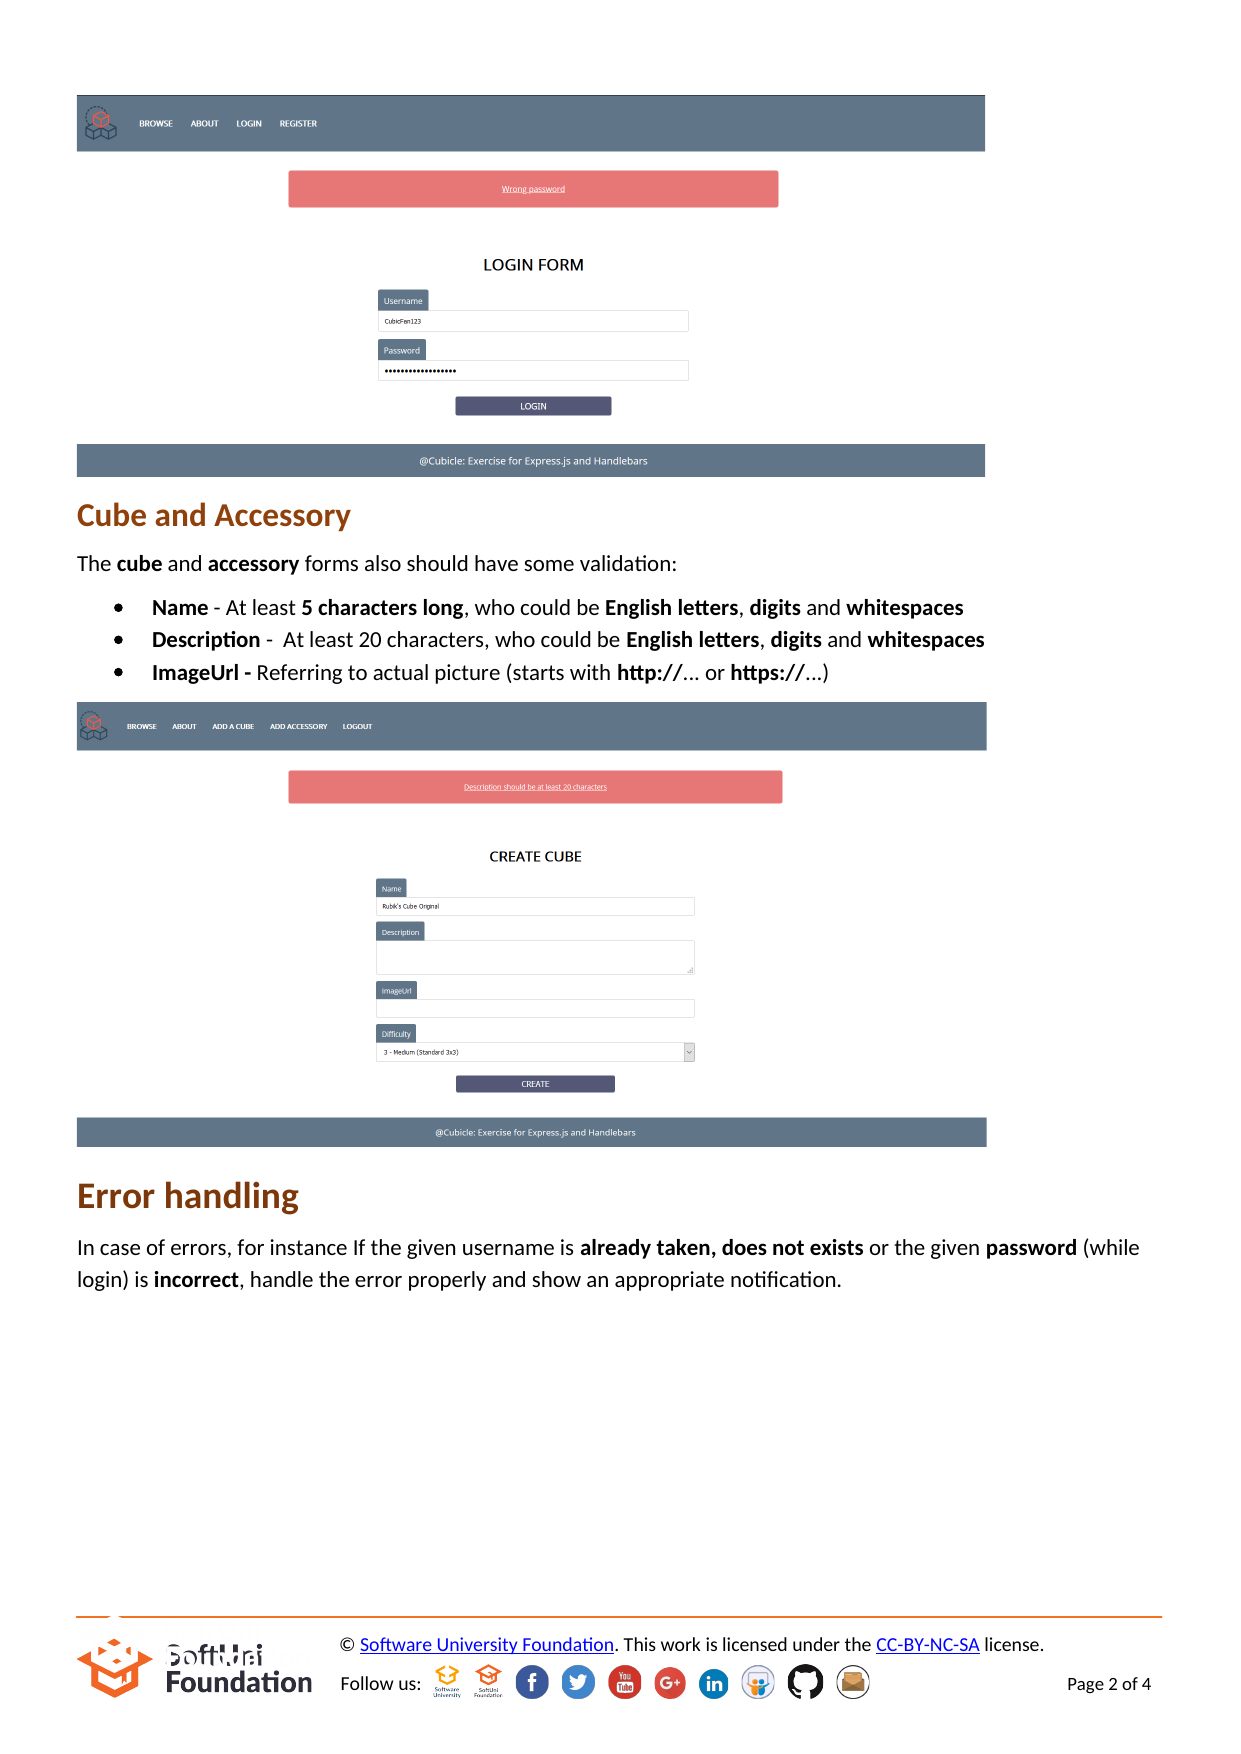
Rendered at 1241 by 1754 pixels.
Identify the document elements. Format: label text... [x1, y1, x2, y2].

picture [562, 1665, 595, 1699]
picture [608, 1665, 642, 1699]
subtitle Cube and Accessory [77, 494, 1163, 534]
list Name - At least 5 characters long, who could be English letters, digits and whitespaces [114, 593, 1163, 621]
text In case of errors, for instance If the given username is already taken, does not exists or the given password (while login) is incorrect, handle the error properly and show an appropriate notification. [77, 1233, 1163, 1293]
picture [741, 1665, 775, 1699]
picture [433, 1665, 461, 1699]
picture [474, 1664, 503, 1699]
list ImageUrl - Referring to actual picture (starts with http://... or https://...) [114, 658, 1163, 686]
list Description - At least 20 characters, who could be English letters, digits and whitespaces [114, 626, 1163, 654]
picture [654, 1667, 686, 1699]
picture [76, 95, 986, 477]
subtitle Error handling [77, 1172, 1163, 1217]
text The cube and accessory forms also should have some validation: [77, 549, 1163, 577]
picture [699, 1669, 708, 1678]
picture [76, 702, 987, 1147]
picture [720, 1690, 729, 1699]
picture [76, 1614, 312, 1698]
picture [720, 1669, 729, 1678]
picture [699, 1690, 708, 1699]
picture [713, 1681, 722, 1690]
picture [787, 1664, 824, 1699]
picture [515, 1665, 549, 1699]
picture [836, 1665, 870, 1699]
